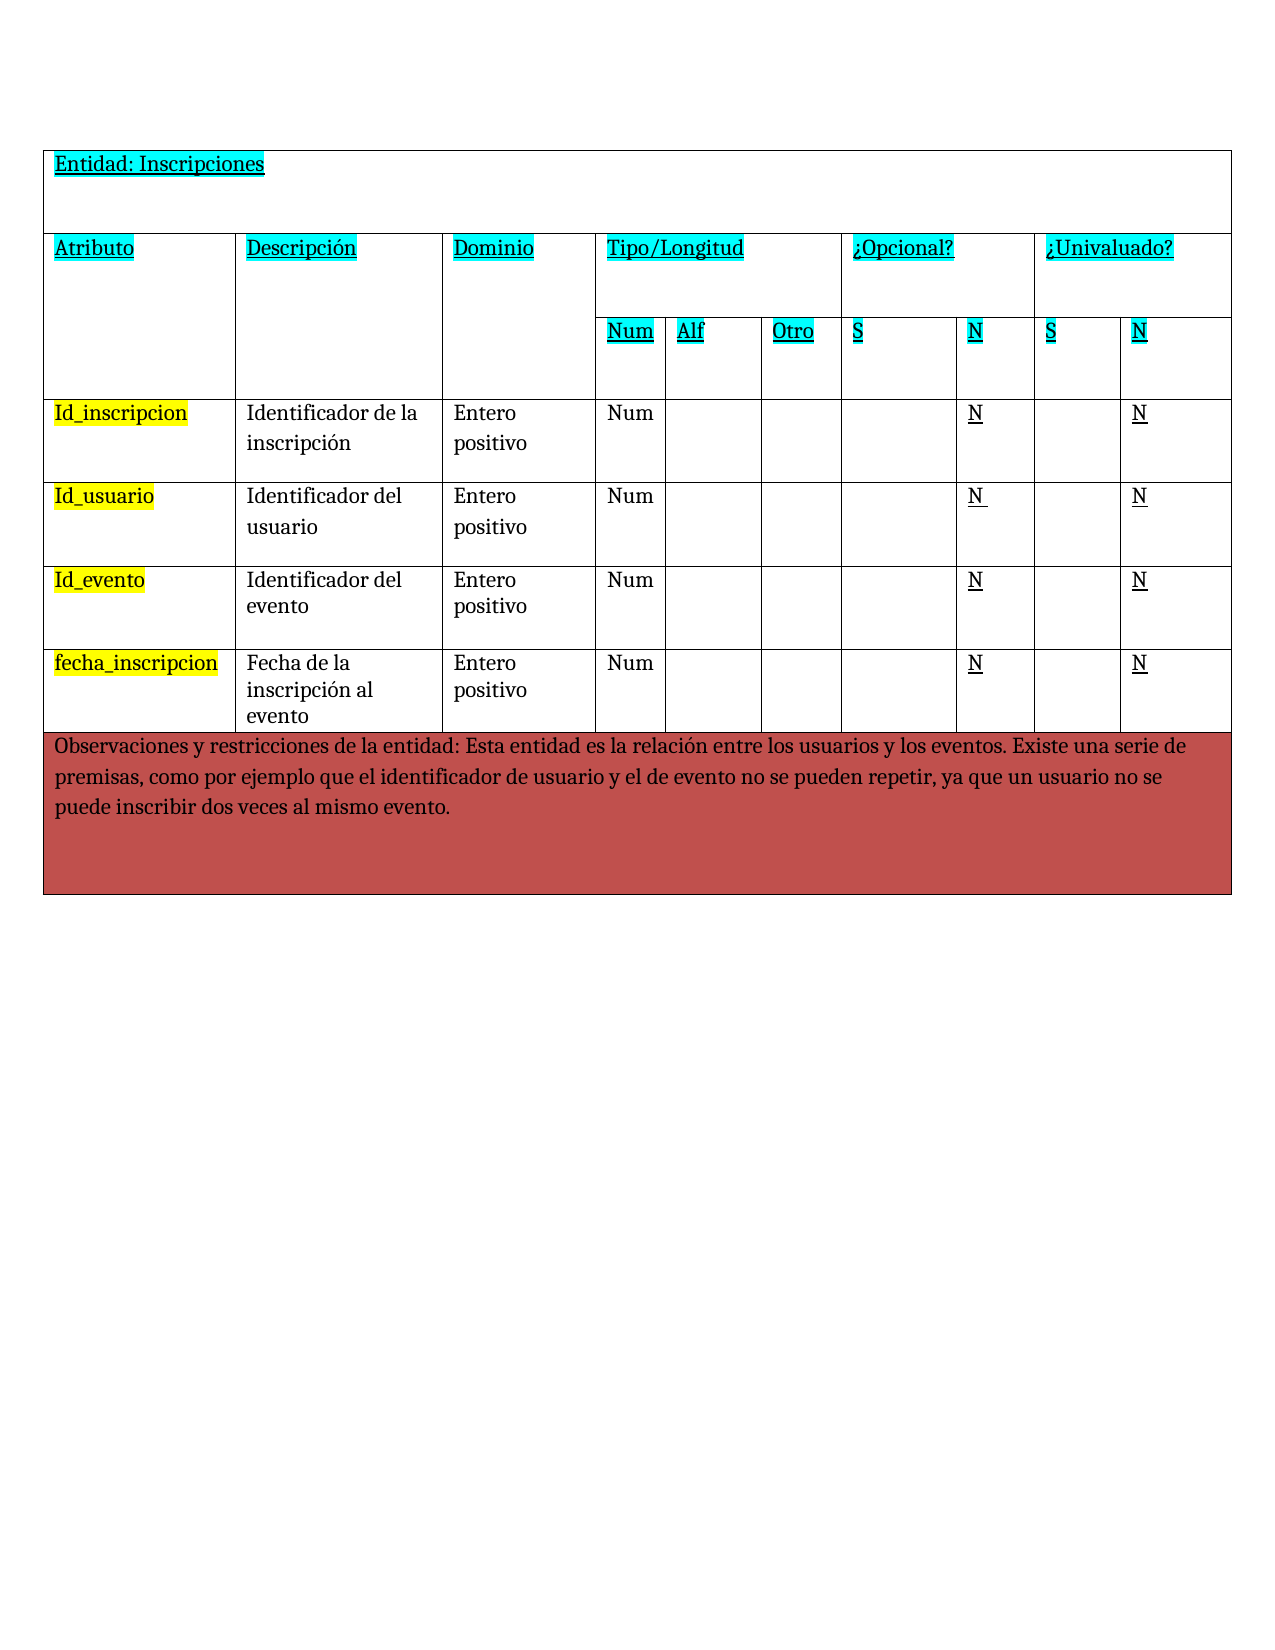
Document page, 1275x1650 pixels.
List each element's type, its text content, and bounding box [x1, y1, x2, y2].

table_cell Identificador del evento [236, 567, 442, 649]
table_cell Fecha de la inscripción al evento [236, 650, 442, 732]
table_cell N [957, 400, 1034, 482]
table_cell ¿Opcional? [842, 234, 1034, 317]
table_cell N [1121, 567, 1231, 649]
table_cell [762, 483, 841, 566]
table_cell N [1121, 483, 1231, 566]
table_cell Num [596, 318, 665, 399]
table_cell [1035, 567, 1120, 649]
table_cell [842, 567, 956, 649]
table_cell S [842, 318, 956, 399]
table_cell [666, 567, 761, 649]
table_cell fecha_inscripcion [44, 650, 235, 732]
table_cell N [1121, 400, 1231, 482]
table_cell N [957, 318, 1034, 399]
table_cell N [957, 483, 1034, 566]
table_cell Id_inscripcion [44, 400, 235, 482]
table_cell [666, 650, 761, 732]
table_cell [1035, 400, 1120, 482]
table_cell Tipo/Longitud [596, 234, 841, 317]
table_cell [666, 400, 761, 482]
table_cell [1035, 483, 1120, 566]
table_cell Id_usuario [44, 483, 235, 566]
table_cell Alf [666, 318, 761, 399]
table_cell Identificador del usuario [236, 483, 442, 566]
table_cell Num [596, 483, 665, 566]
table_cell S [1035, 318, 1120, 399]
table_cell Otro [762, 318, 841, 399]
table_cell [762, 650, 841, 732]
table_cell Entero positivo [443, 400, 595, 482]
table_cell N [957, 567, 1034, 649]
table_cell Id_evento [44, 567, 235, 649]
table_cell Identificador de la inscripción [236, 400, 442, 482]
table_cell N [1121, 318, 1231, 399]
table_cell Entero positivo [443, 567, 595, 649]
table_cell [762, 400, 841, 482]
table_cell Num [596, 650, 665, 732]
table_cell Num [596, 400, 665, 482]
table_cell [842, 400, 956, 482]
table_cell Dominio [443, 234, 595, 399]
table_cell Descripción [236, 234, 442, 399]
table_cell Entero positivo [443, 483, 595, 566]
table_cell Atributo [44, 234, 235, 399]
table_cell Observaciones y restricciones de la entidad: Esta entidad es la relación entre los usuarios y los eventos. Existe una serie de premisas, como por ejemplo que el identificador de usuario y el de evento no se pueden repetir, ya que un usuario no se puede inscribir dos veces al mismo evento. [44, 733, 1231, 894]
table_cell Num [596, 567, 665, 649]
table_cell Entero positivo [443, 650, 595, 732]
table_cell N [1121, 650, 1231, 732]
table_cell ¿Univaluado? [1035, 234, 1231, 317]
table_header Entidad: Inscripciones [44, 151, 1231, 233]
table_cell [762, 567, 841, 649]
table_cell [1035, 650, 1120, 732]
table_cell [666, 483, 761, 566]
table_cell [842, 483, 956, 566]
table_cell [842, 650, 956, 732]
table_cell N [957, 650, 1034, 732]
